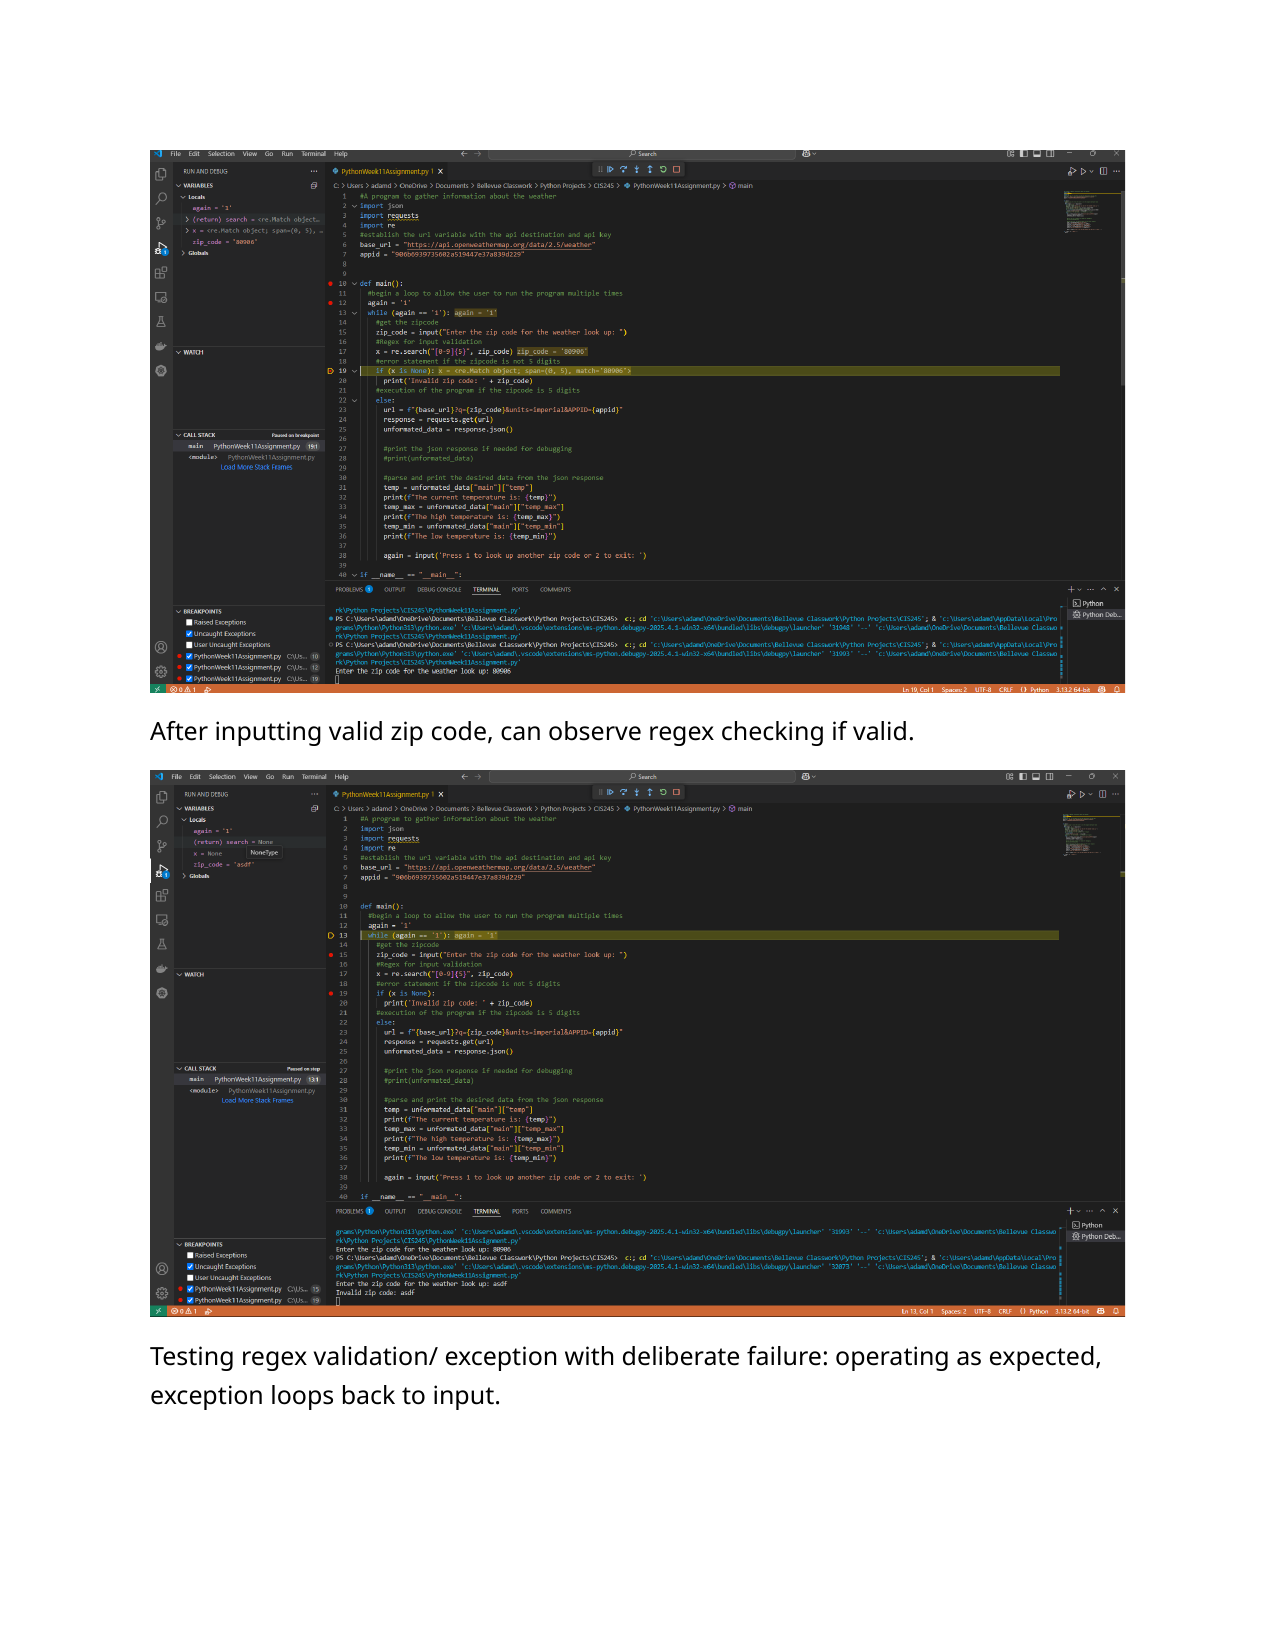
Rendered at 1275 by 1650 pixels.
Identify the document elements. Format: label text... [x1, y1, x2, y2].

text After inputting valid zip code, can observe regex checking if valid. [150, 714, 1125, 748]
picture [150, 770, 1125, 1317]
text Testing regex validation/ exception with deliberate failure: operating as expected, exception loops back to input. [150, 1338, 1125, 1412]
picture [150, 150, 1125, 693]
